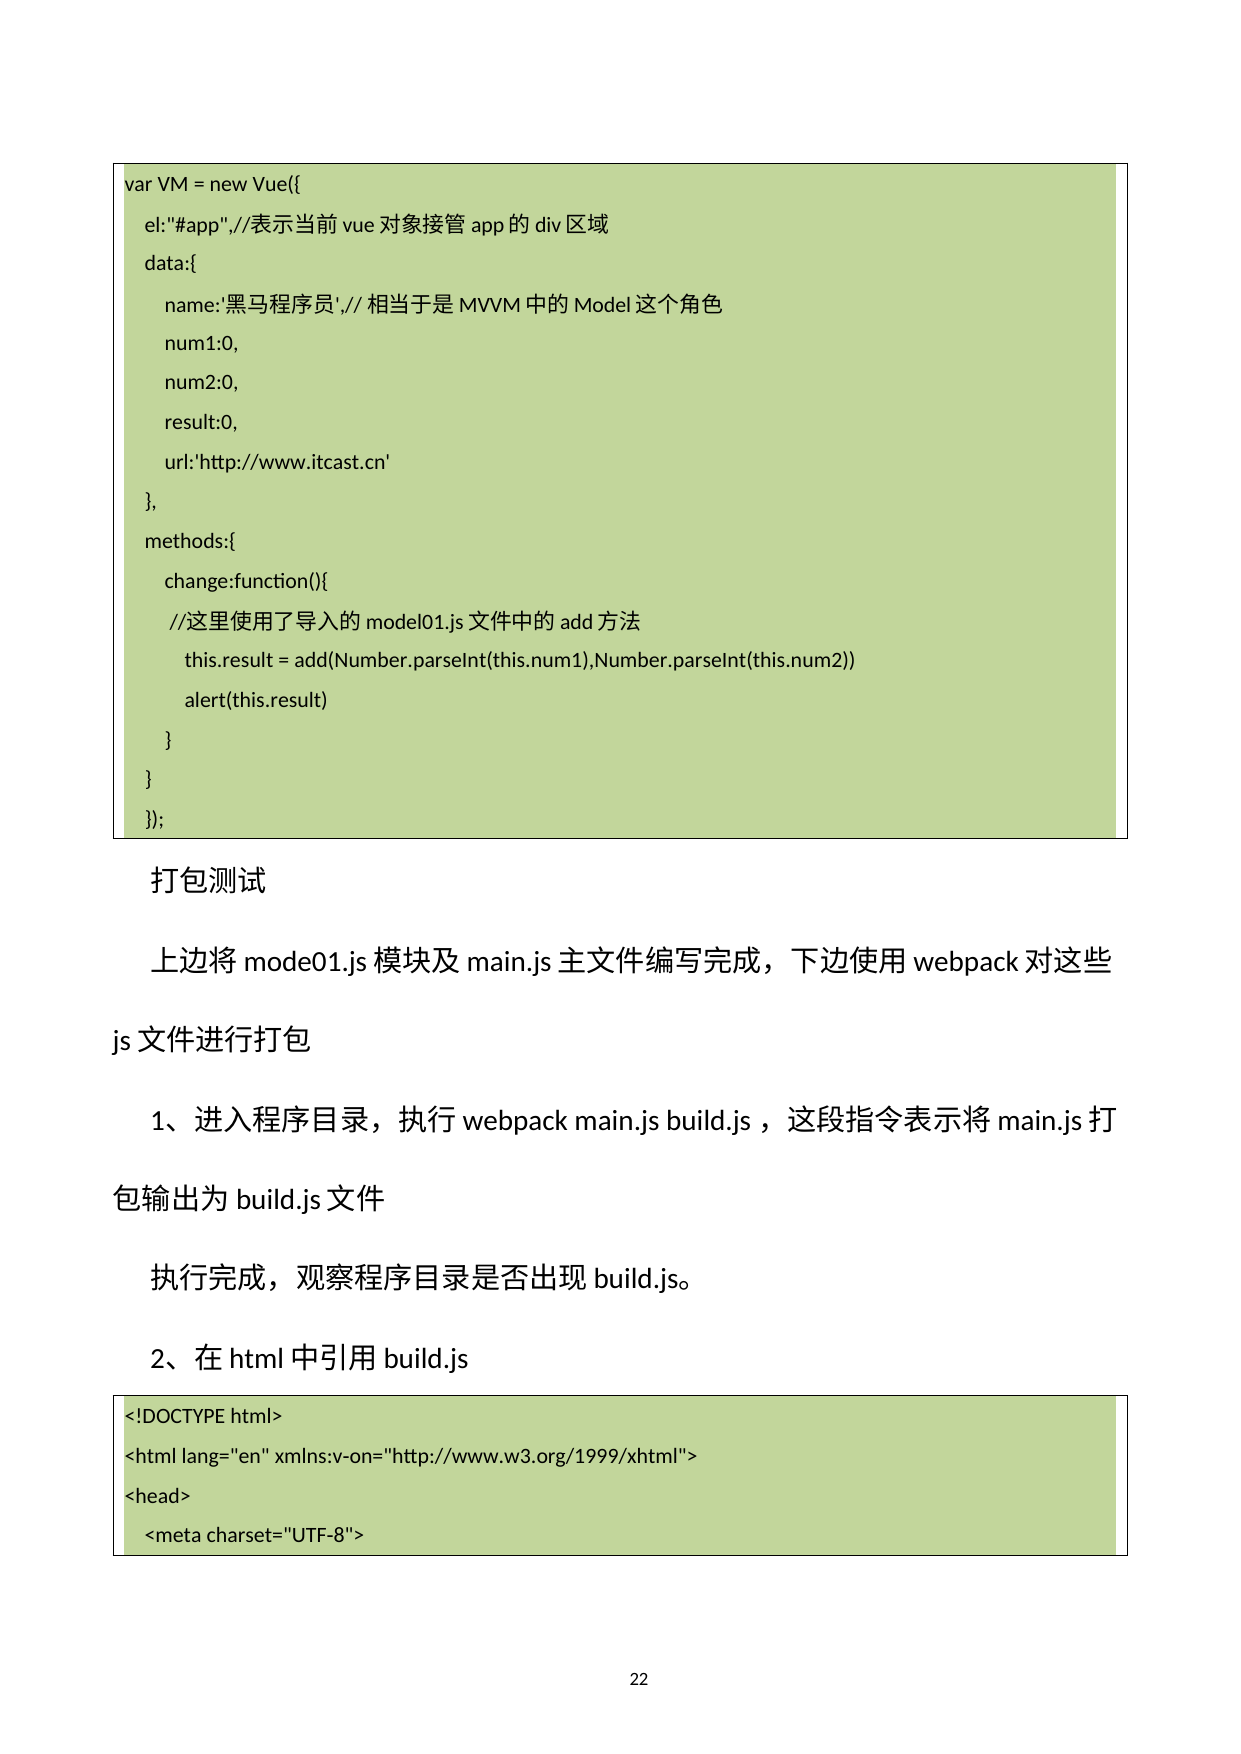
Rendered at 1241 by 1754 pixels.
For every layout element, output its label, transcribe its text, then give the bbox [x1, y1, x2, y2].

text 2、在html中引用build.js [112, 1316, 1128, 1395]
text 打包测试 [112, 839, 1128, 919]
text 1、进入程序目录，执行webpack main.js build.js ，这段指令表示将main.js打包输出为 build.js文件 [112, 1077, 1128, 1236]
text 执行完成，观察程序目录是否出现build.js。 [112, 1236, 1128, 1316]
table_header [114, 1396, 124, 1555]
text 上边将mode01.js模块及main.js主文件编写完成，下边使用webpack对这些js文件进行打包 [112, 919, 1128, 1077]
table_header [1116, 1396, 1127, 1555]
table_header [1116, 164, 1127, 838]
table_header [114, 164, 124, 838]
